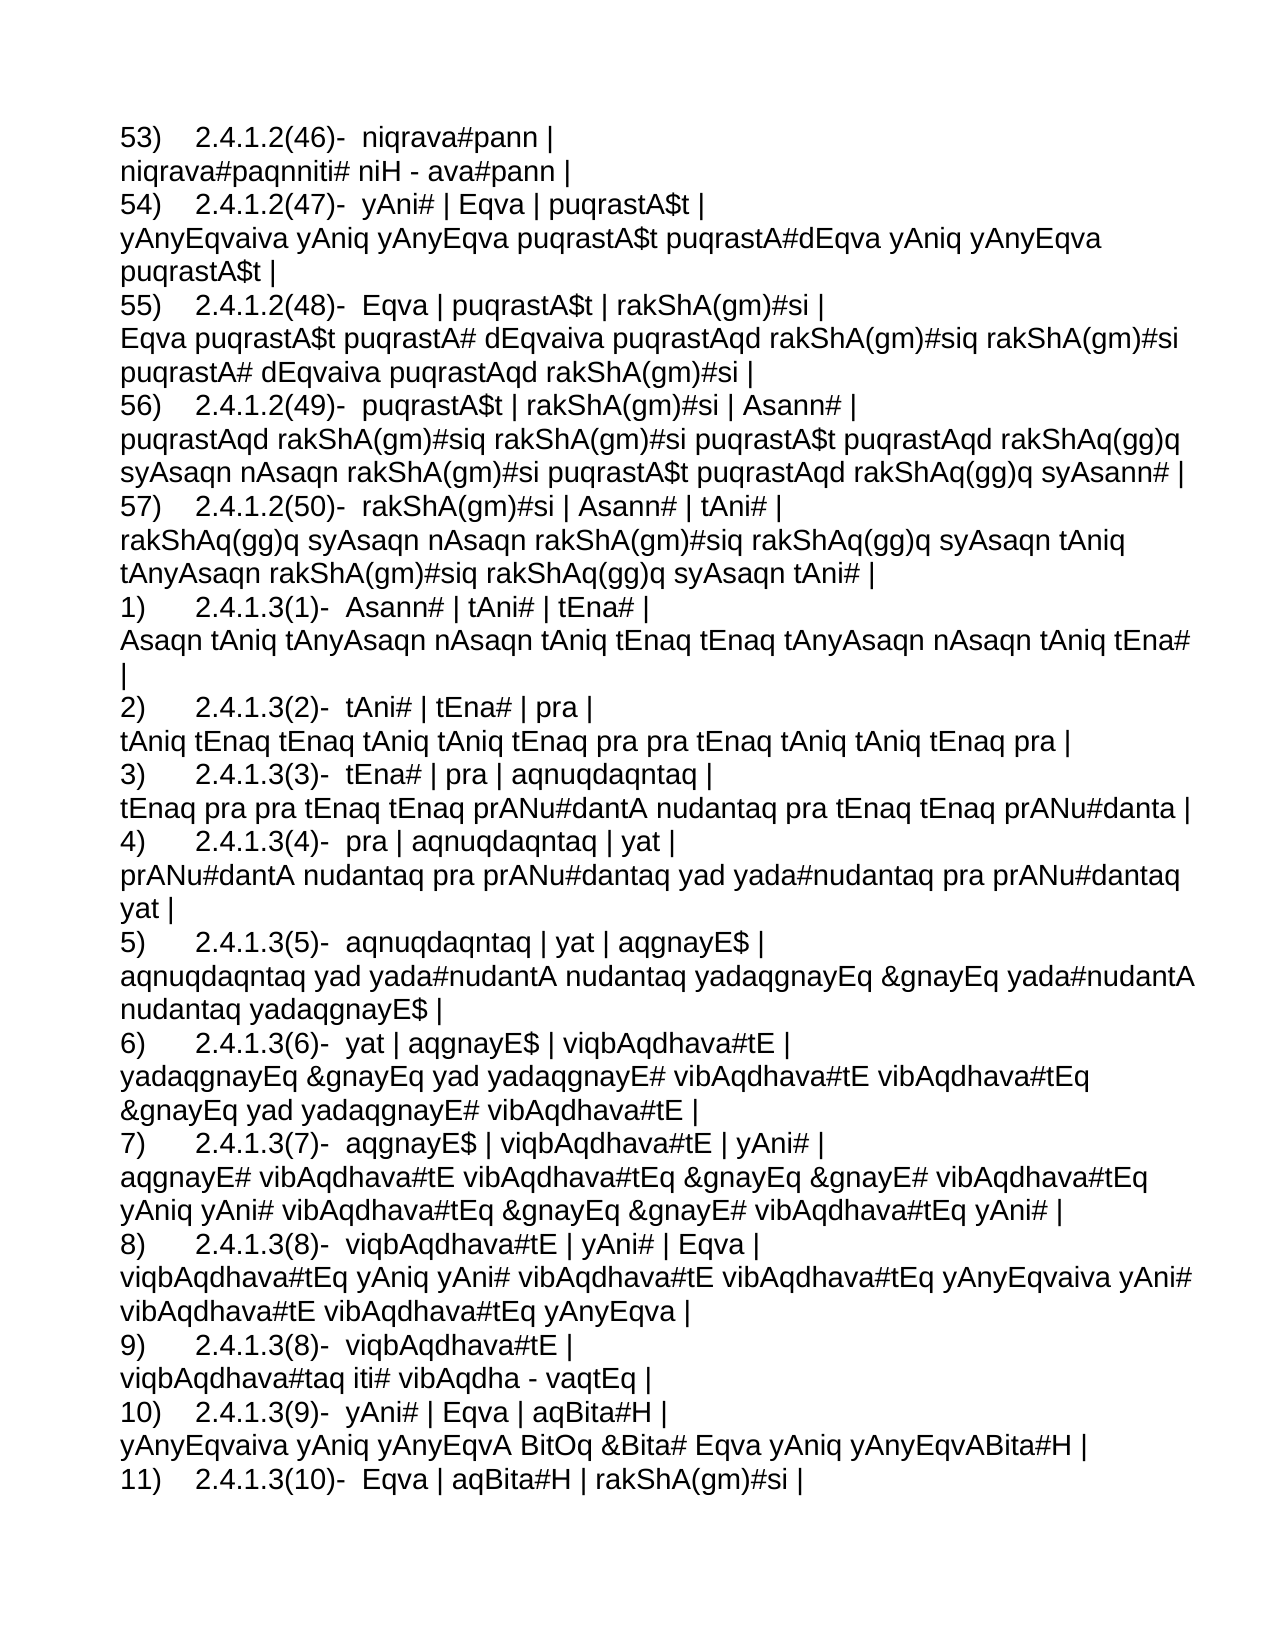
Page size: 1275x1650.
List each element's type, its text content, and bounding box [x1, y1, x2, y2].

text yAnyEqvaiva yAniq yAnyEqva puqrastA$t puqrastA#dEqva yAniq yAnyEqva puqrastA$t | [120, 221, 1200, 288]
text 9) 2.4.1.3(8)- viqbAqdhava#tE | [120, 1327, 1200, 1361]
text Eqva puqrastA$t puqrastA# dEqvaiva puqrastAqd rakShA(gm)#siq rakShA(gm)#si puqrastA# dEqvaiva puqrastAqd rakShA(gm)#si | [120, 321, 1200, 388]
text viqbAqdhava#tEq yAniq yAni# vibAqdhava#tE vibAqdhava#tEq yAnyEqvaiva yAni# vibAqdhava#tE vibAqdhava#tEq yAnyEqva | [120, 1260, 1200, 1327]
text 7) 2.4.1.3(7)- aqgnayE$ | viqbAqdhava#tE | yAni# | [120, 1126, 1200, 1160]
text 56) 2.4.1.2(49)- puqrastA$t | rakShA(gm)#si | Asann# | [120, 388, 1200, 422]
text rakShAq(gg)q syAsaqn nAsaqn rakShA(gm)#siq rakShAq(gg)q syAsaqn tAniq tAnyAsaqn rakShA(gm)#siq rakShAq(gg)q syAsaqn tAni# | [120, 522, 1200, 589]
text yAnyEqvaiva yAniq yAnyEqvA BitOq &Bita# Eqva yAniq yAnyEqvABita#H | [120, 1428, 1200, 1462]
text tEnaq pra pra tEnaq tEnaq prANu#dantA nudantaq pra tEnaq tEnaq prANu#danta | [120, 791, 1200, 824]
text 53) 2.4.1.2(46)- niqrava#pann | [120, 120, 1200, 153]
text 3) 2.4.1.3(3)- tEna# | pra | aqnuqdaqntaq | [120, 757, 1200, 791]
text aqnuqdaqntaq yad yada#nudantA nudantaq yadaqgnayEq &gnayEq yada#nudantA nudantaq yadaqgnayE$ | [120, 958, 1200, 1026]
text Asaqn tAniq tAnyAsaqn nAsaqn tAniq tEnaq tEnaq tAnyAsaqn nAsaqn tAniq tEna# | [120, 623, 1200, 690]
text 2) 2.4.1.3(2)- tAni# | tEna# | pra | [120, 690, 1200, 724]
text aqgnayE# vibAqdhava#tE vibAqdhava#tEq &gnayEq &gnayE# vibAqdhava#tEq yAniq yAni# vibAqdhava#tEq &gnayEq &gnayE# vibAqdhava#tEq yAni# | [120, 1160, 1200, 1227]
text 55) 2.4.1.2(48)- Eqva | puqrastA$t | rakShA(gm)#si | [120, 288, 1200, 321]
text 1) 2.4.1.3(1)- Asann# | tAni# | tEna# | [120, 589, 1200, 623]
text 11) 2.4.1.3(10)- Eqva | aqBita#H | rakShA(gm)#si | [120, 1462, 1200, 1495]
text 5) 2.4.1.3(5)- aqnuqdaqntaq | yat | aqgnayE$ | [120, 925, 1200, 958]
text 6) 2.4.1.3(6)- yat | aqgnayE$ | viqbAqdhava#tE | [120, 1026, 1200, 1059]
text yadaqgnayEq &gnayEq yad yadaqgnayE# vibAqdhava#tE vibAqdhava#tEq &gnayEq yad yadaqgnayE# vibAqdhava#tE | [120, 1059, 1200, 1126]
text prANu#dantA nudantaq pra prANu#dantaq yad yada#nudantaq pra prANu#dantaq yat | [120, 858, 1200, 925]
text 8) 2.4.1.3(8)- viqbAqdhava#tE | yAni# | Eqva | [120, 1227, 1200, 1260]
text 57) 2.4.1.2(50)- rakShA(gm)#si | Asann# | tAni# | [120, 489, 1200, 522]
text puqrastAqd rakShA(gm)#siq rakShA(gm)#si puqrastA$t puqrastAqd rakShAq(gg)q syAsaqn nAsaqn rakShA(gm)#si puqrastA$t puqrastAqd rakShAq(gg)q syAsann# | [120, 422, 1200, 489]
text 10) 2.4.1.3(9)- yAni# | Eqva | aqBita#H | [120, 1394, 1200, 1428]
text niqrava#paqnniti# niH - ava#pann | [120, 153, 1200, 187]
text 4) 2.4.1.3(4)- pra | aqnuqdaqntaq | yat | [120, 824, 1200, 858]
text 54) 2.4.1.2(47)- yAni# | Eqva | puqrastA$t | [120, 187, 1200, 221]
text viqbAqdhava#taq iti# vibAqdha - vaqtEq | [120, 1361, 1200, 1394]
text tAniq tEnaq tEnaq tAniq tAniq tEnaq pra pra tEnaq tAniq tAniq tEnaq pra | [120, 724, 1200, 757]
